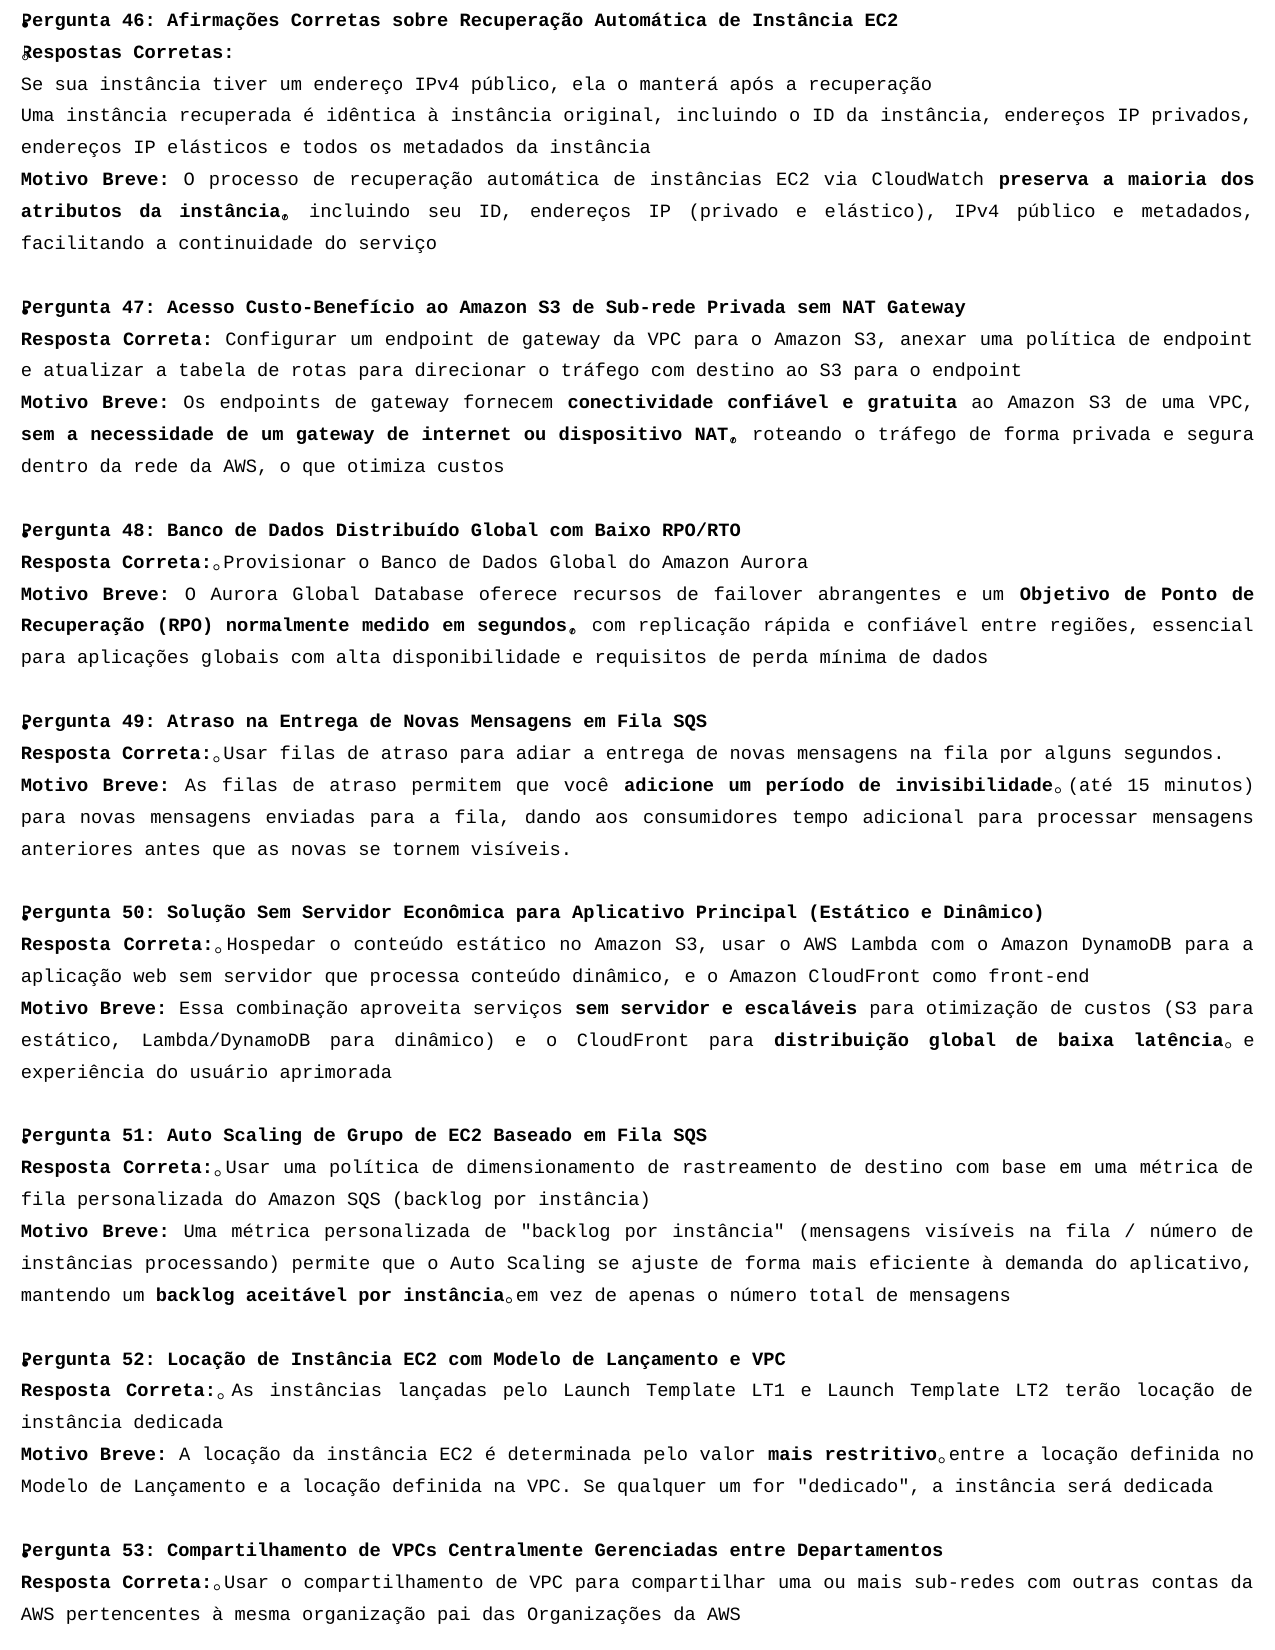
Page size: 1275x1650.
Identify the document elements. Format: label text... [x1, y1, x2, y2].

text Motivo Breve: Os endpoints de gateway fornecem conectividade confiável e gratuita ao Amazon S3 de uma VPC, sem a necessidade de um gateway de internet ou dispositivo NAT, roteando o tráfego de forma privada e segura dentro da rede da AWS, o que otimiza custos [21, 393, 1254, 478]
text Pergunta 53: Compartilhamento de VPCs Centralmente Gerenciadas entre Departamentos [23, 1541, 1254, 1562]
text Motivo Breve: Essa combinação aproveita serviços sem servidor e escaláveis para otimização de custos (S3 para estático, Lambda/DynamoDB para dinâmico) e o CloudFront para distribuição global de baixa latência e experiência do usuário aprimorada [21, 999, 1254, 1084]
text Se sua instância tiver um endereço IPv4 público, ela o manterá após a recuperação [21, 74, 1254, 96]
text Uma instância recuperada é idêntica à instância original, incluindo o ID da instância, endereços IP privados, endereços IP elásticos e todos os metadados da instância [21, 106, 1254, 159]
text Motivo Breve: O processo de recuperação automática de instâncias EC2 via CloudWatch preserva a maioria dos atributos da instância, incluindo seu ID, endereços IP (privado e elástico), IPv4 público e metadados, facilitando a continuidade do serviço [21, 170, 1254, 255]
text Resposta Correta: Usar uma política de dimensionamento de rastreamento de destino com base em uma métrica de fila personalizada do Amazon SQS (backlog por instância) [21, 1158, 1254, 1211]
text Motivo Breve: O Aurora Global Database oferece recursos de failover abrangentes e um Objetivo de Ponto de Recuperação (RPO) normalmente medido em segundos, com replicação rápida e confiável entre regiões, essencial para aplicações globais com alta disponibilidade e requisitos de perda mínima de dados [21, 584, 1254, 669]
text Motivo Breve: As filas de atraso permitem que você adicione um período de invisibilidade (até 15 minutos) para novas mensagens enviadas para a fila, dando aos consumidores tempo adicional para processar mensagens anteriores antes que as novas se tornem visíveis. [21, 776, 1254, 861]
text Pergunta 52: Locação de Instância EC2 com Modelo de Lançamento e VPC [23, 1349, 1254, 1371]
text Pergunta 46: Afirmações Corretas sobre Recuperação Automática de Instância EC2 [23, 11, 1254, 32]
text Pergunta 50: Solução Sem Servidor Econômica para Aplicativo Principal (Estático e Dinâmico) [23, 903, 1254, 924]
text Resposta Correta: As instâncias lançadas pelo Launch Template LT1 e Launch Template LT2 terão locação de instância dedicada [21, 1381, 1254, 1434]
text Resposta Correta: Configurar um endpoint de gateway da VPC para o Amazon S3, anexar uma política de endpoint e atualizar a tabela de rotas para direcionar o tráfego com destino ao S3 para o endpoint [21, 329, 1254, 382]
text Resposta Correta: Usar o compartilhamento de VPC para compartilhar uma ou mais sub-redes com outras contas da AWS pertencentes à mesma organização pai das Organizações da AWS [21, 1572, 1254, 1626]
text Motivo Breve: A locação da instância EC2 é determinada pelo valor mais restritivo entre a locação definida no Modelo de Lançamento e a locação definida na VPC. Se qualquer um for "dedicado", a instância será dedicada [21, 1445, 1254, 1498]
text Pergunta 51: Auto Scaling de Grupo de EC2 Baseado em Fila SQS [23, 1126, 1254, 1147]
text Pergunta 48: Banco de Dados Distribuído Global com Baixo RPO/RTO [23, 521, 1254, 542]
text Resposta Correta: Usar filas de atraso para adiar a entrega de novas mensagens na fila por alguns segundos. [216, 744, 1254, 765]
text Resposta Correta: Provisionar o Banco de Dados Global do Amazon Aurora [216, 552, 1254, 574]
text Respostas Corretas: [24, 42, 1254, 64]
text Pergunta 47: Acesso Custo-Benefício ao Amazon S3 de Sub-rede Privada sem NAT Gateway [23, 297, 1254, 319]
text Resposta Correta: Hospedar o conteúdo estático no Amazon S3, usar o AWS Lambda com o Amazon DynamoDB para a aplicação web sem servidor que processa conteúdo dinâmico, e o Amazon CloudFront como front-end [21, 935, 1254, 988]
text Motivo Breve: Uma métrica personalizada de "backlog por instância" (mensagens visíveis na fila / número de instâncias processando) permite que o Auto Scaling se ajuste de forma mais eficiente à demanda do aplicativo, mantendo um backlog aceitável por instância em vez de apenas o número total de mensagens [21, 1222, 1254, 1307]
text Pergunta 49: Atraso na Entrega de Novas Mensagens em Fila SQS [23, 712, 1254, 733]
